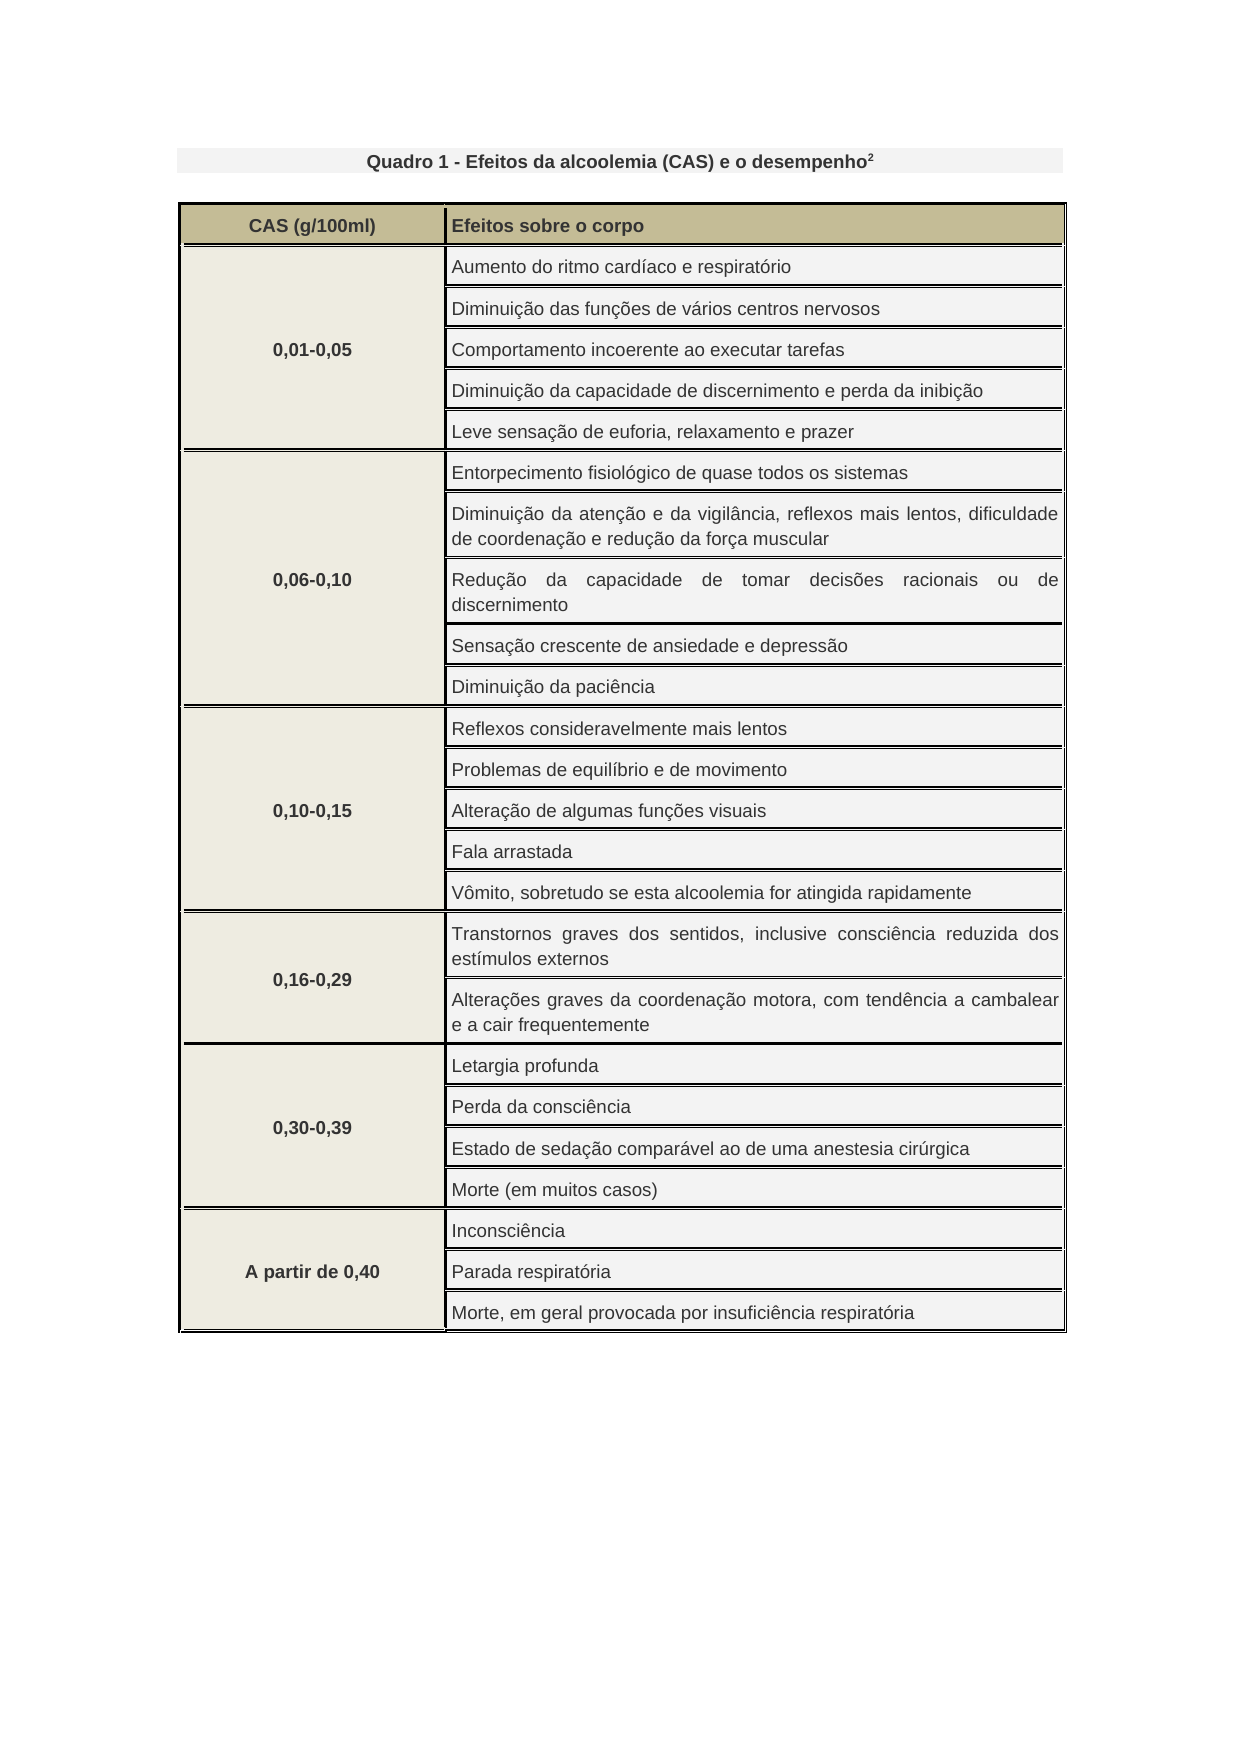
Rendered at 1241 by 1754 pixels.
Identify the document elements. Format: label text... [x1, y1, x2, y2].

table_cell Aumento do ritmo cardíaco e respiratório [447, 243, 1064, 284]
table_cell Parada respiratória [447, 1247, 1064, 1288]
table_cell 0,06-0,10 [181, 448, 444, 704]
table_cell Comportamento incoerente ao executar tarefas [447, 325, 1064, 366]
text Quadro 1 - Efeitos da alcoolemia (CAS) e o desempenho2 [177, 148, 1063, 173]
table_cell Diminuição da atenção e da vigilância, reflexos mais lentos, dificuldade de coordenação e redução da força muscular [447, 489, 1064, 556]
table_cell Estado de sedação comparável ao de uma anestesia cirúrgica [447, 1124, 1064, 1165]
table_header Efeitos sobre o corpo [445, 205, 1064, 243]
table_cell Morte (em muitos casos) [447, 1165, 1064, 1206]
table_cell Diminuição das funções de vários centros nervosos [447, 284, 1064, 325]
table_cell Problemas de equilíbrio e de movimento [447, 745, 1064, 786]
table_cell Leve sensação de euforia, relaxamento e prazer [447, 407, 1064, 448]
table_cell Diminuição da capacidade de discernimento e perda da inibição [447, 366, 1064, 407]
table_cell A partir de 0,40 [181, 1206, 445, 1329]
table_cell Alterações graves da coordenação motora, com tendência a cambalear e a cair frequentemente [445, 976, 1065, 1042]
table_cell Fala arrastada [447, 827, 1064, 868]
table_cell Entorpecimento fisiológico de quase todos os sistemas [447, 448, 1064, 489]
table_cell Transtornos graves dos sentidos, inclusive consciência reduzida dos estímulos externos [447, 909, 1064, 976]
table_cell 0,30-0,39 [181, 1042, 444, 1206]
table_cell 0,01-0,05 [181, 243, 444, 448]
table_cell 0,16-0,29 [181, 909, 444, 1042]
table_cell Diminuição da paciência [447, 663, 1064, 704]
table_cell Morte, em geral provocada por insuficiência respiratória [445, 1288, 1064, 1329]
table_cell Alteração de algumas funções visuais [447, 786, 1064, 827]
table_cell Letargia profunda [447, 1042, 1064, 1083]
table_cell Perda da consciência [447, 1083, 1064, 1124]
table_cell Vômito, sobretudo se esta alcoolemia for atingida rapidamente [447, 868, 1064, 909]
table_cell Reflexos consideravelmente mais lentos [447, 704, 1064, 745]
table_cell Redução da capacidade de tomar decisões racionais ou de discernimento [445, 556, 1065, 622]
table_cell 0,10-0,15 [181, 704, 444, 909]
table_header CAS (g/100ml) [181, 204, 445, 243]
table_cell Inconsciência [447, 1206, 1064, 1247]
table_cell Sensação crescente de ansiedade e depressão [447, 622, 1064, 663]
